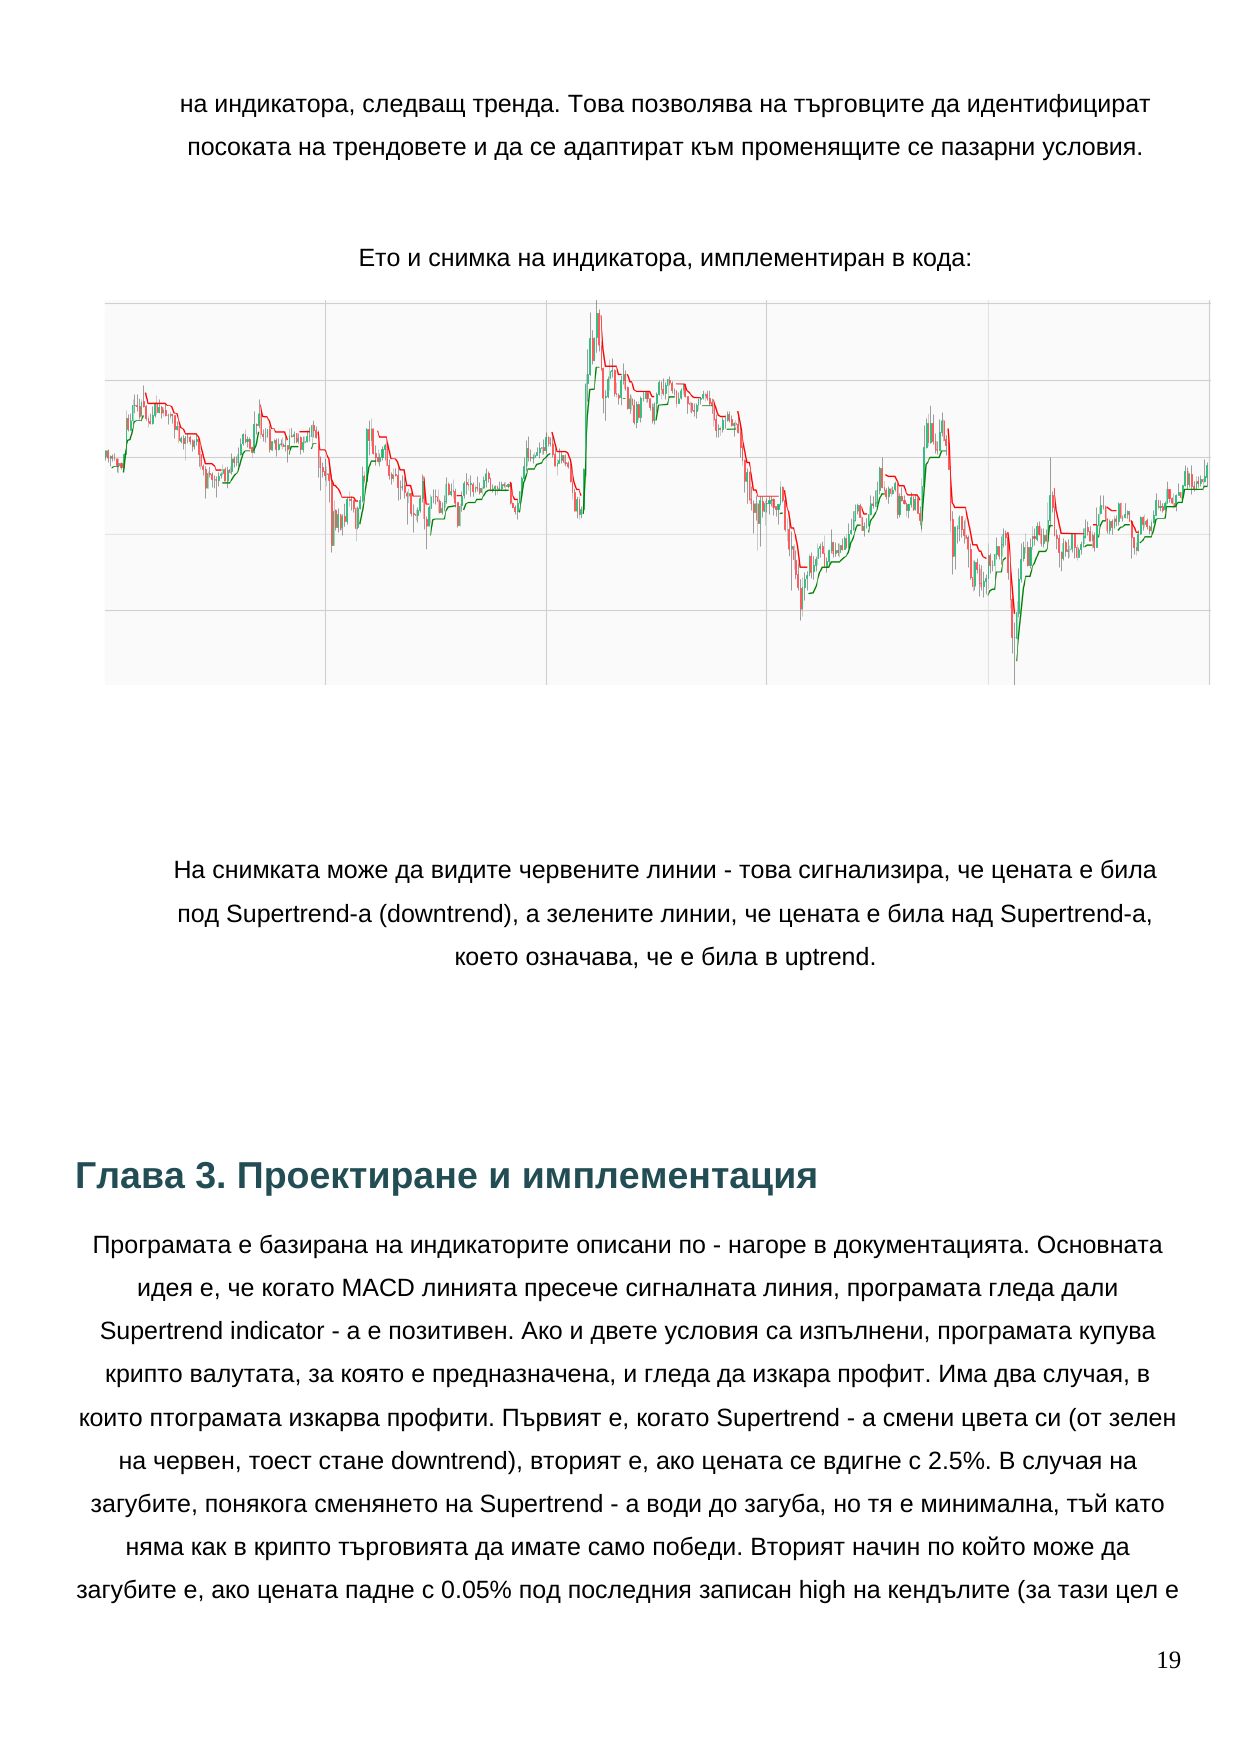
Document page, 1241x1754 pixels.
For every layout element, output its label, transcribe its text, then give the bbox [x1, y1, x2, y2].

text На снимката може да видите червените линии - това сигнализира, че цената е била под Supertrend-а (downtrend), а зелените линии, че цената е била над Supertrend-a, което означава, че е била в uptrend. [150, 855, 1181, 970]
text Ето и снимка на индикатора, имплементиран в кода: [150, 243, 1181, 272]
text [150, 89, 1181, 161]
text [75, 1230, 1181, 1604]
subtitle Глава 3. Проектиране и имплементация [75, 1153, 1181, 1196]
picture [104, 300, 1211, 685]
